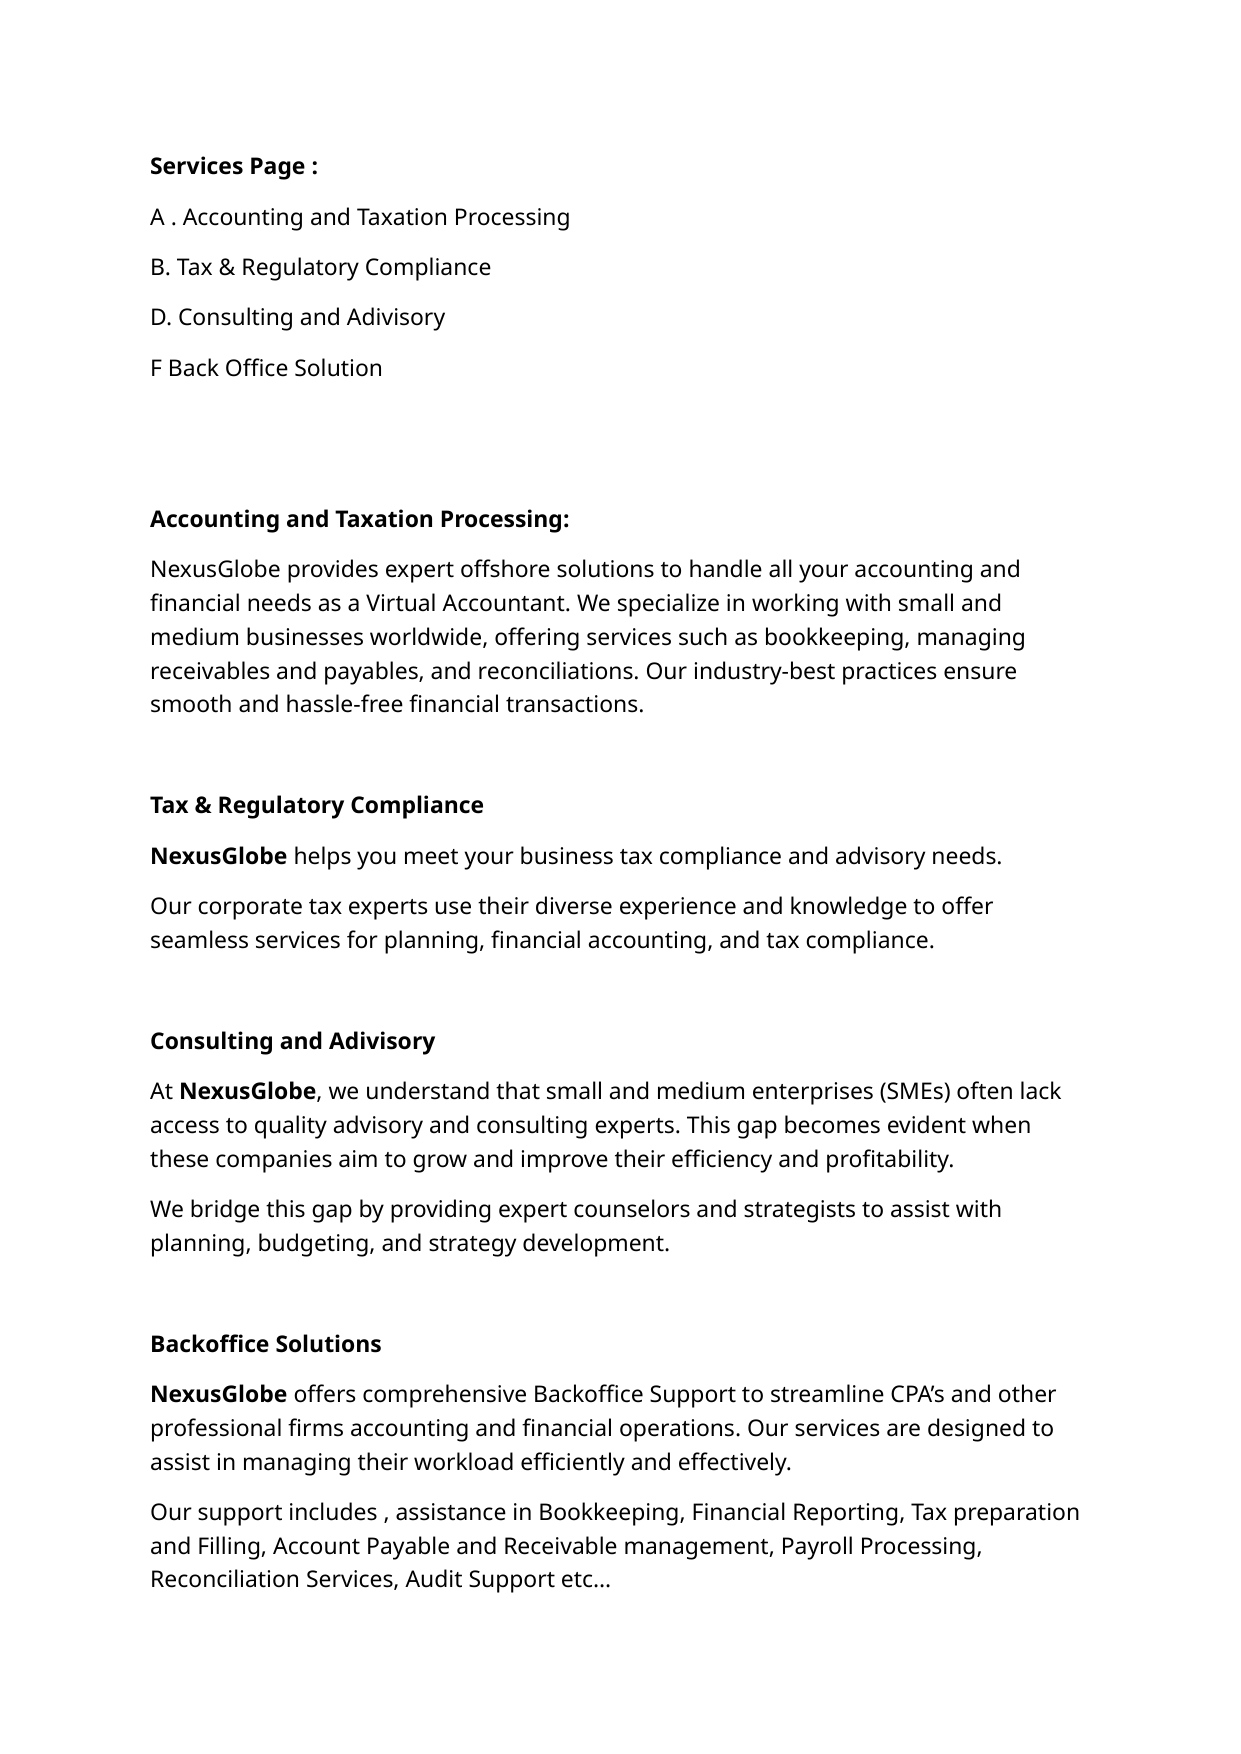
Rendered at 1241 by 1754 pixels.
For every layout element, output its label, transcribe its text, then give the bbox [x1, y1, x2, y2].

text Tax & Regulatory Compliance [150, 789, 1090, 820]
text A . Accounting and Taxation Processing [150, 200, 1090, 232]
text Accounting and Taxation Processing: [150, 503, 1090, 534]
text D. Consulting and Adivisory [150, 301, 1090, 332]
text Our corporate tax experts use their diverse experience and knowledge to offer seamless services for planning, financial accounting, and tax compliance. [150, 890, 1090, 955]
text Our support includes , assistance in Bookkeeping, Financial Reporting, Tax preparation and Filling, Account Payable and Receivable management, Payroll Processing, Reconciliation Services, Audit Support etc… [150, 1496, 1090, 1594]
text NexusGlobe provides expert offshore solutions to handle all your accounting and financial needs as a Virtual Accountant. We specialize in working with small and medium businesses worldwide, offering services such as bookkeeping, managing receivables and payables, and reconciliations. Our industry-best practices ensure smooth and hassle-free financial transactions. [150, 553, 1090, 719]
text NexusGlobe helps you meet your business tax compliance and advisory needs. [150, 839, 1090, 871]
text B. Tax & Regulatory Compliance [150, 251, 1090, 282]
text Backoffice Solutions [150, 1327, 1090, 1359]
text Services Page : [150, 150, 1090, 181]
text At NexusGlobe, we understand that small and medium enterprises (SMEs) often lack access to quality advisory and consulting experts. This gap becomes evident when these companies aim to grow and improve their efficiency and profitability. [150, 1075, 1090, 1174]
text We bridge this gap by providing expert counselors and strategists to assist with planning, budgeting, and strategy development. [150, 1193, 1090, 1258]
text F Back Office Solution [150, 352, 1090, 383]
text NexusGlobe offers comprehensive Backoffice Support to streamline CPA’s and other professional firms accounting and financial operations. Our services are designed to assist in managing their workload efficiently and effectively. [150, 1378, 1090, 1477]
text Consulting and Adivisory [150, 1024, 1090, 1056]
